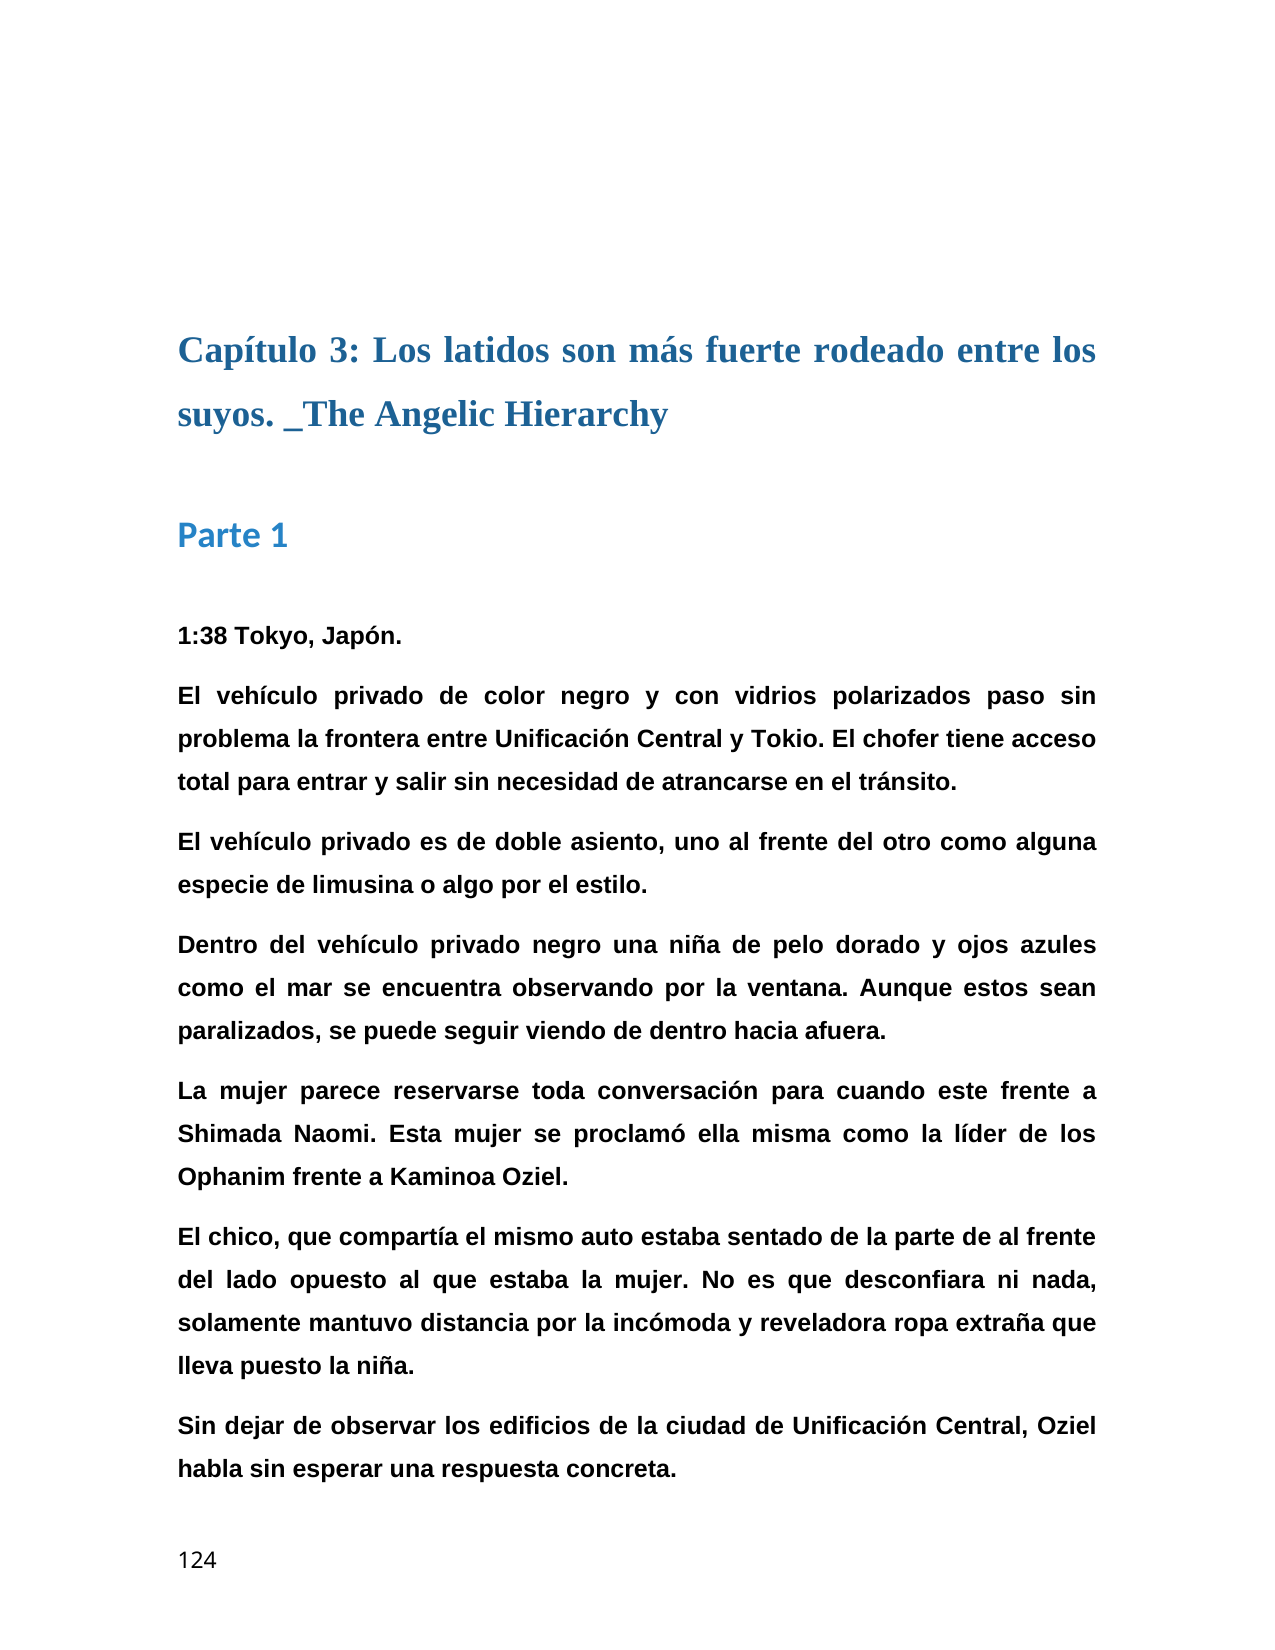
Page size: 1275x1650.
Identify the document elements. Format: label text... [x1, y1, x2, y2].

text El vehículo privado de color negro y con vidrios polarizados paso sin problema la frontera entre Unificación Central y Tokio. El chofer tiene acceso total para entrar y salir sin necesidad de atrancarse en el tránsito. [177, 681, 1098, 796]
text La mujer parece reservarse toda conversación para cuando este frente a Shimada Naomi. Esta mujer se proclamó ella misma como la líder de los Ophanim frente a Kaminoa Oziel. [177, 1076, 1098, 1191]
text Capítulo 3: Los latidos son más fuerte rodeado entre los suyos. _The Angelic Hierarchy [177, 327, 1098, 435]
text Dentro del vehículo privado negro una niña de pelo dorado y ojos azules como el mar se encuentra observando por la ventana. Aunque estos sean paralizados, se puede seguir viendo de dentro hacia afuera. [177, 930, 1098, 1045]
text 1:38 Tokyo, Japón. [177, 621, 1098, 650]
text Sin dejar de observar los edificios de la ciudad de Unificación Central, Oziel habla sin esperar una respuesta concreta. [177, 1411, 1098, 1483]
text Parte 1 [177, 511, 1098, 557]
text El vehículo privado es de doble asiento, uno al frente del otro como alguna especie de limusina o algo por el estilo. [177, 827, 1098, 899]
text El chico, que compartía el mismo auto estaba sentado de la parte de al frente del lado opuesto al que estaba la mujer. No es que desconfiara ni nada, solamente mantuvo distancia por la incómoda y reveladora ropa extraña que lleva puesto la niña. [177, 1222, 1098, 1380]
